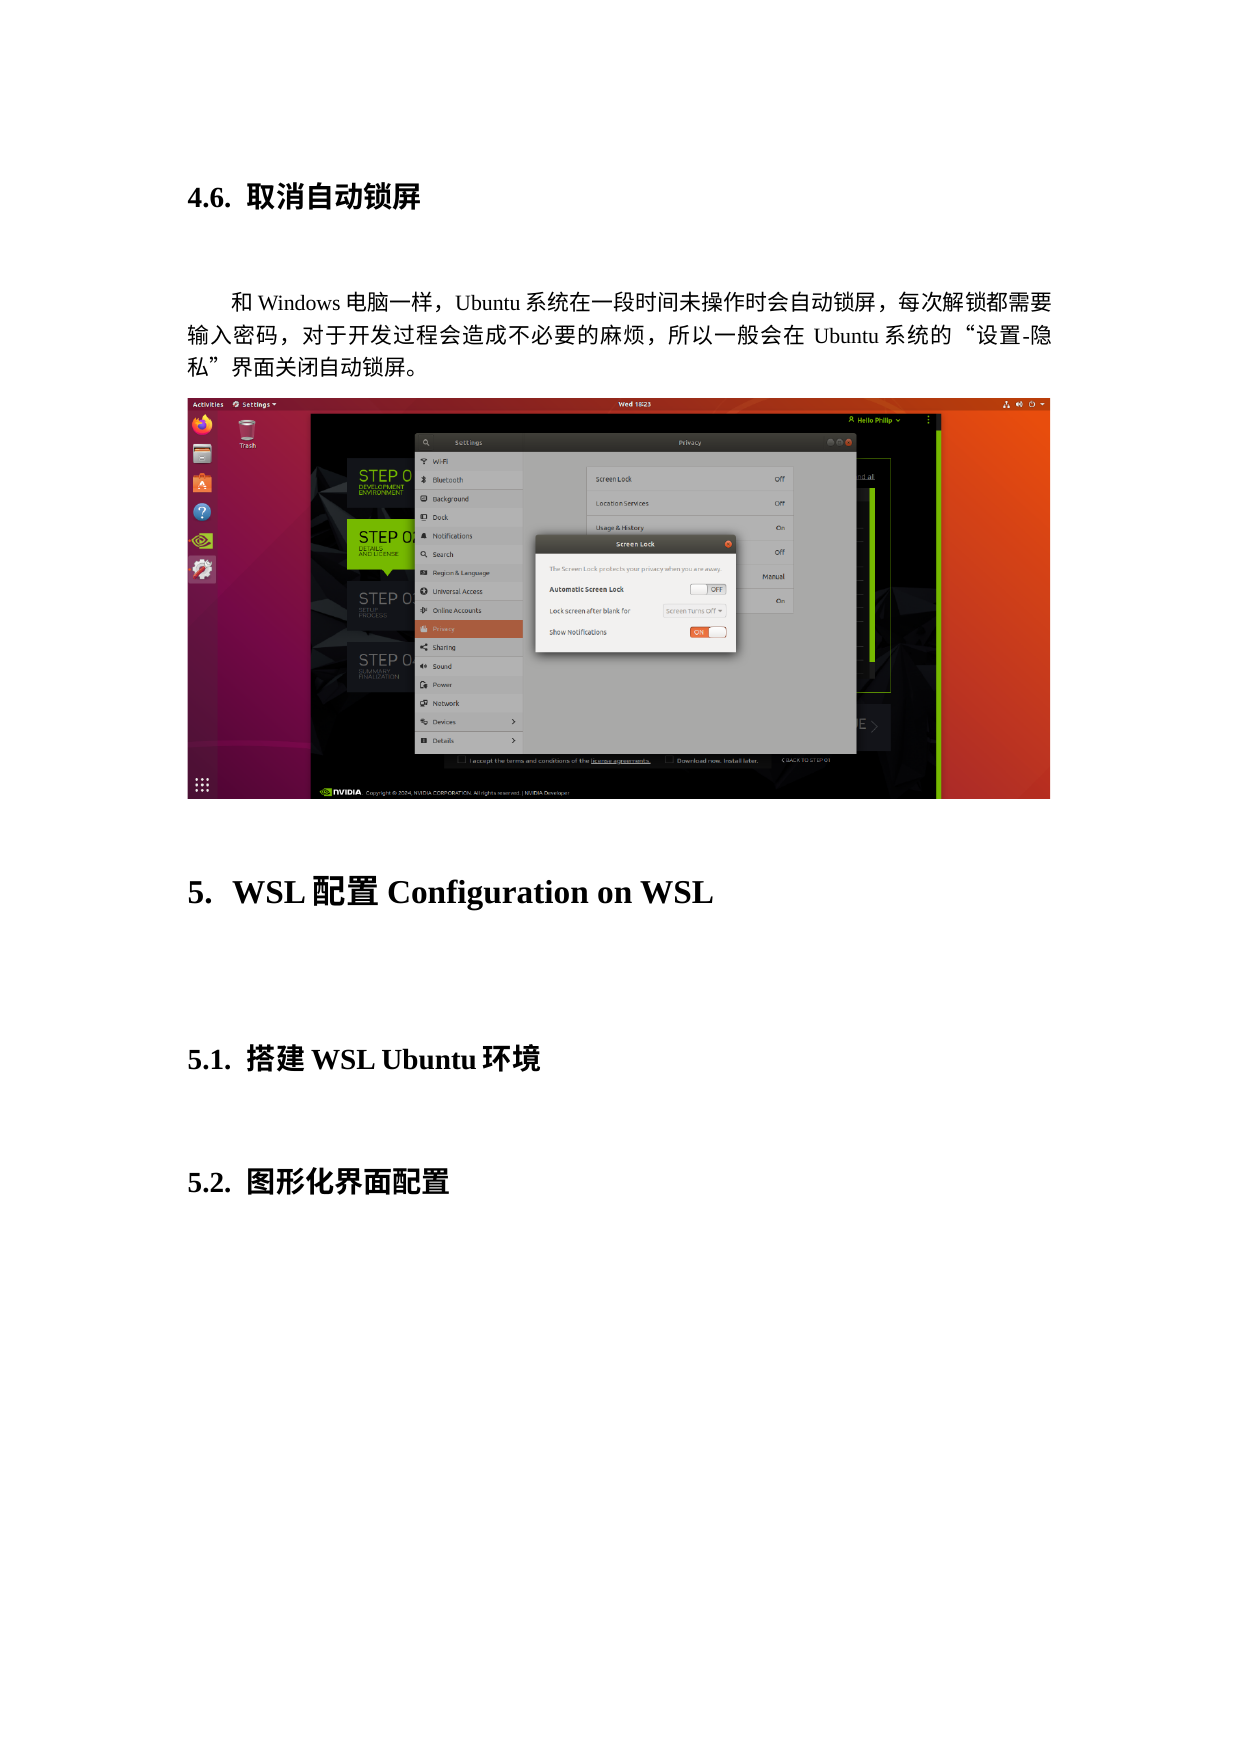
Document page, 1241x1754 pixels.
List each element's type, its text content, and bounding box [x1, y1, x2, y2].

subtitle WSL配置 Configuration on WSL [187, 857, 1053, 922]
subtitle 图形化界面配置 [187, 1147, 1053, 1212]
picture [187, 398, 1050, 799]
text 和Windows电脑一样，Ubuntu系统在一段时间未操作时会自动锁屏，每次解锁都需要输入密码，对于开发过程会造成不必要的麻烦，所以一般会在Ubuntu系统的“设置-隐私”界面关闭自动锁屏。 [187, 285, 1053, 382]
subtitle 搭建WSL Ubuntu环境 [187, 1024, 1053, 1089]
subtitle 取消自动锁屏 [187, 162, 1053, 227]
